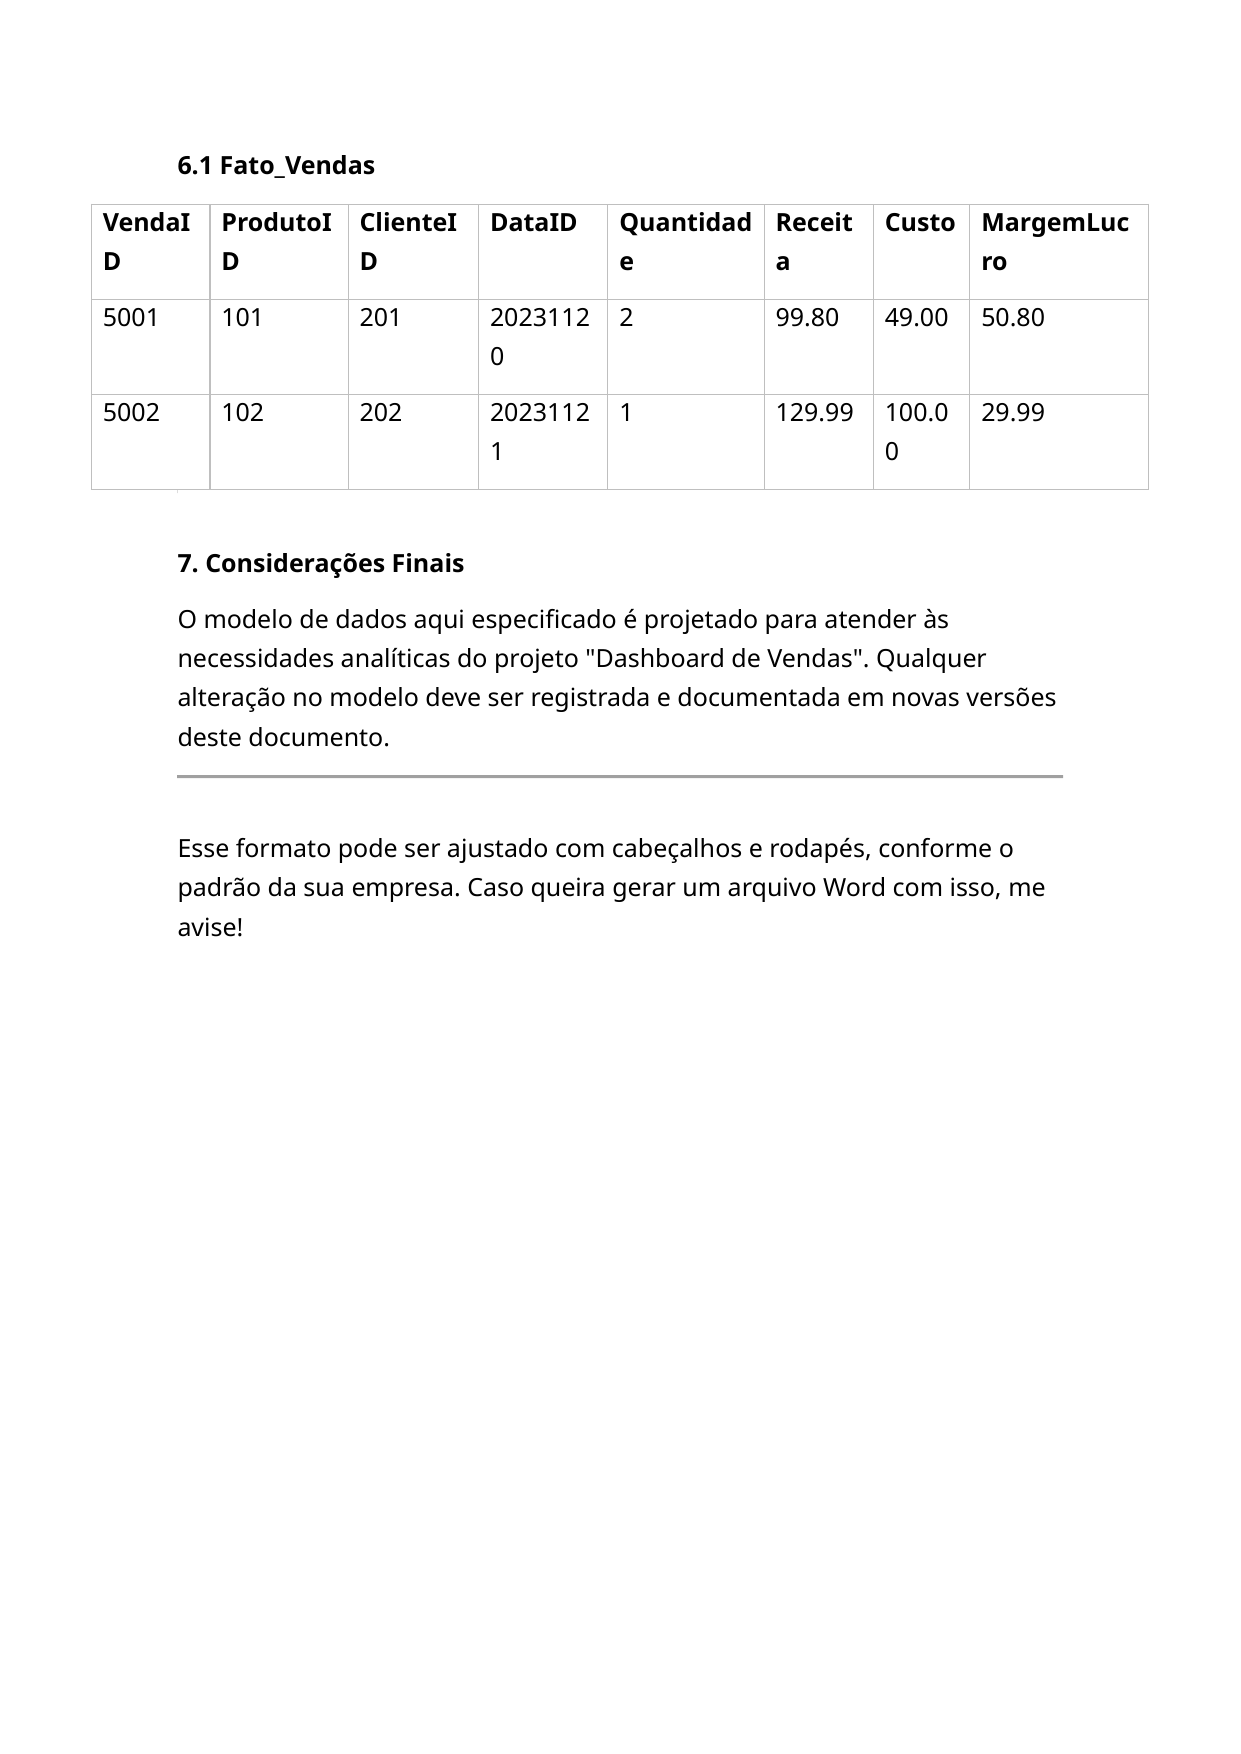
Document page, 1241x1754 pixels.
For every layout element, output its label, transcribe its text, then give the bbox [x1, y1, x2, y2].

table_cell 202 [349, 395, 478, 489]
table_header VendaID [92, 205, 209, 299]
text 6.1 Fato_Vendas [177, 148, 1063, 182]
table_header ClienteID [349, 205, 478, 299]
text Esse formato pode ser ajustado com cabeçalhos e rodapés, conforme o padrão da sua empresa. Caso queira gerar um arquivo Word com isso, me avise! [177, 831, 1063, 943]
table_header ProdutoID [211, 205, 348, 299]
table_cell 5002 [92, 395, 209, 489]
table_cell 101 [211, 300, 348, 394]
table_cell 102 [211, 395, 348, 489]
table_header Quantidade [608, 205, 764, 299]
table_cell 100.00 [874, 395, 969, 489]
table_header MargemLucro [970, 205, 1148, 299]
table_cell 20231121 [479, 395, 607, 489]
table_cell 99.80 [765, 300, 873, 394]
table_cell 2 [608, 300, 764, 394]
table_cell 49.00 [874, 300, 969, 394]
table_header DataID [479, 205, 607, 299]
table_cell 1 [608, 395, 764, 489]
table_header Custo [874, 205, 969, 299]
text 7. Considerações Finais [177, 546, 1063, 580]
table_header Receita [765, 205, 873, 299]
table_cell 129.99 [765, 395, 873, 489]
text O modelo de dados aqui especificado é projetado para atender às necessidades analíticas do projeto "Dashboard de Vendas". Qualquer alteração no modelo deve ser registrada e documentada em novas versões deste documento. [177, 602, 1063, 753]
table_cell 201 [349, 300, 478, 394]
table_cell 20231120 [479, 300, 607, 394]
table_cell 29.99 [970, 395, 1148, 489]
table_cell 50.80 [970, 300, 1148, 394]
table_cell 5001 [92, 300, 209, 394]
